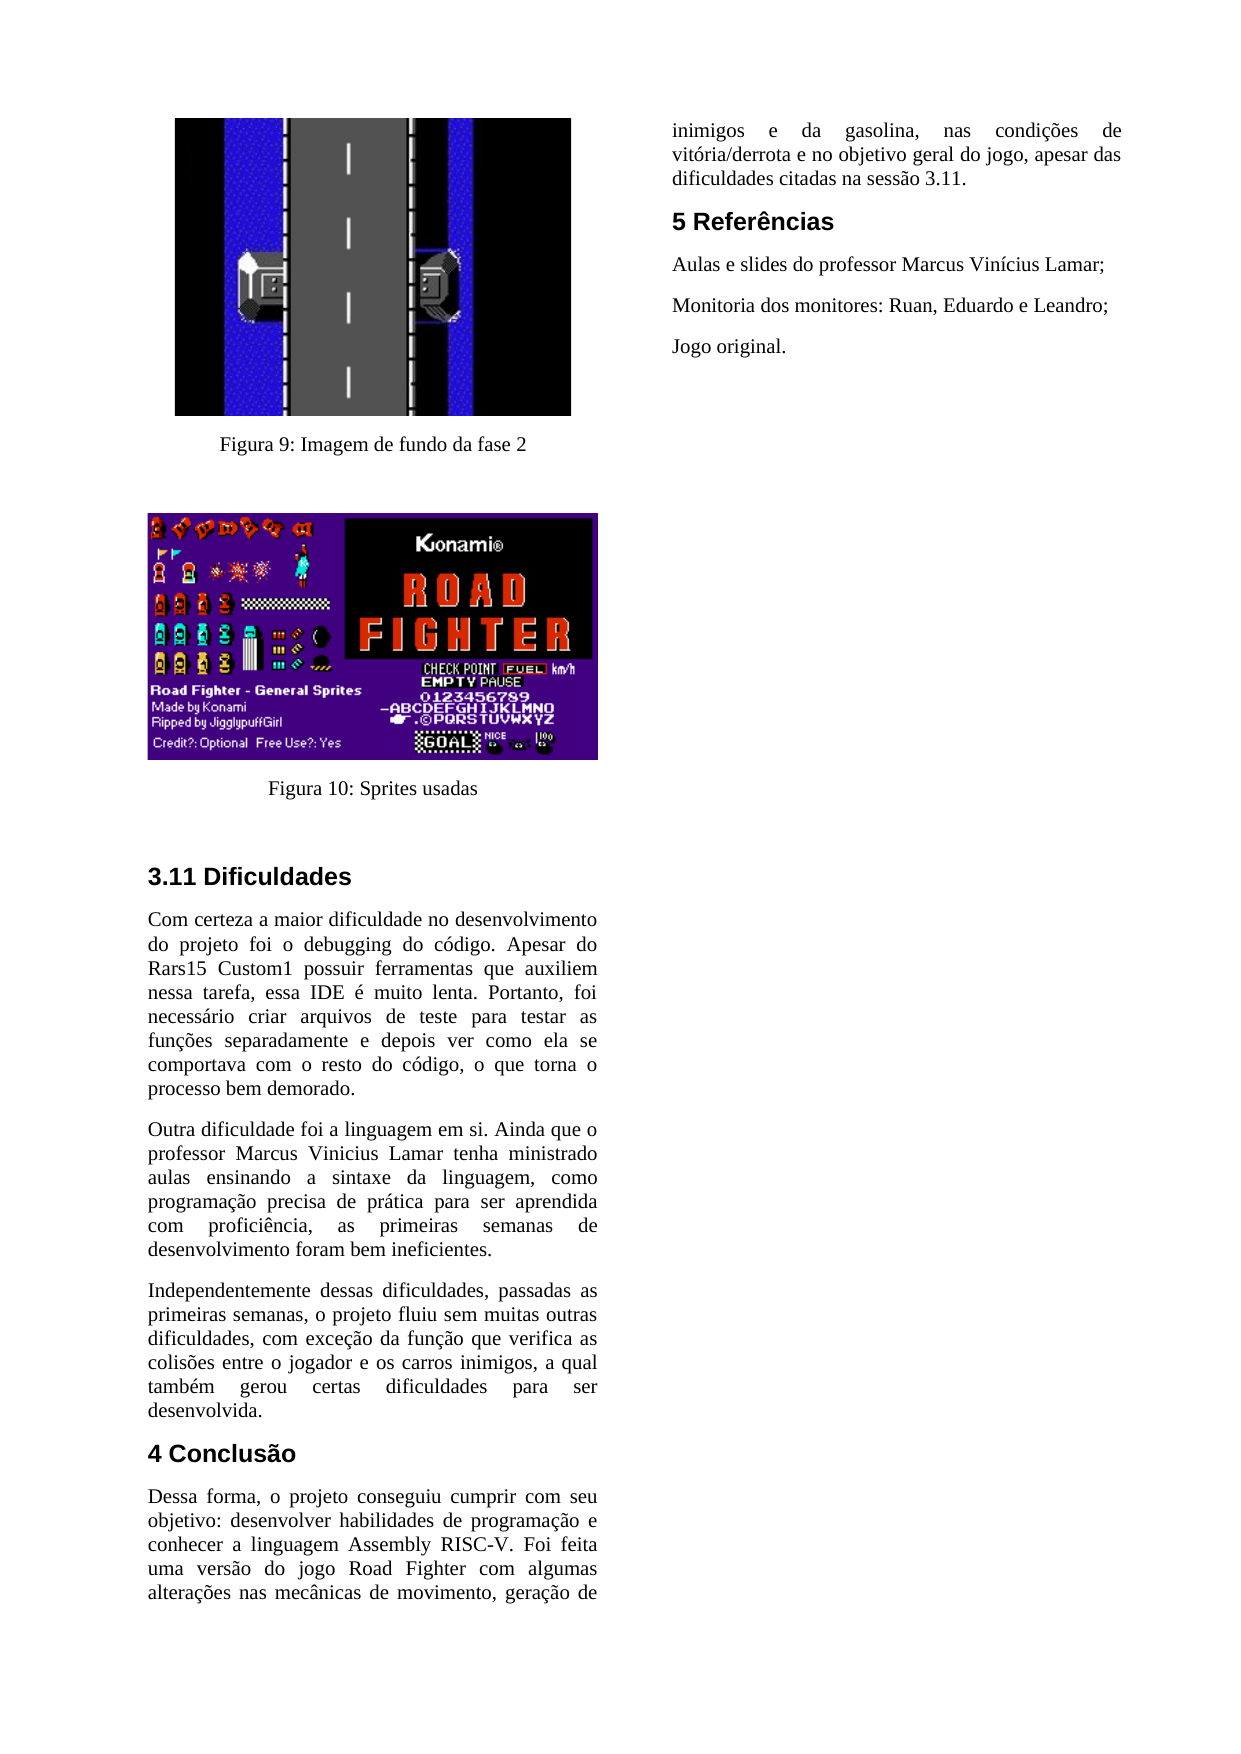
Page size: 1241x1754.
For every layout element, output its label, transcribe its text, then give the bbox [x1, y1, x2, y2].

text Monitoria dos monitores: Ruan, Eduardo e Leandro; [672, 293, 1122, 317]
text Aulas e slides do professor Marcus Vinícius Lamar; [672, 252, 1122, 276]
text Outra dificuldade foi a linguagem em si. Ainda que o professor Marcus Vinicius Lamar tenha ministrado aulas ensinando a sintaxe da linguagem, como programação precisa de prática para ser aprendida com proficiência, as primeiras semanas de desenvolvimento foram bem ineficientes. [148, 1117, 598, 1261]
text Com certeza a maior dificuldade no desenvolvimento do projeto foi o debugging do código. Apesar do Rars15 Custom1 possuir ferramentas que auxiliem nessa tarefa, essa IDE é muito lenta. Portanto, foi necessário criar arquivos de teste para testar as funções separadamente e depois ver como ela se comportava com o resto do código, o que torna o processo bem demorado. [148, 907, 598, 1100]
text Jogo original. [672, 334, 1122, 358]
text 3.11 Dificuldades [148, 862, 598, 891]
picture [147, 513, 598, 760]
text Figura 9: Imagem de fundo da fase 2 [148, 432, 598, 456]
text Figura 10: Sprites usadas [148, 776, 598, 800]
text 4 Conclusão [148, 1439, 598, 1467]
text 5 Referências [672, 207, 1122, 236]
text Independentemente dessas dificuldades, passadas as primeiras semanas, o projeto fluiu sem muitas outras dificuldades, com exceção da função que verifica as colisões entre o jogador e os carros inimigos, a qual também gerou certas dificuldades para ser desenvolvida. [148, 1278, 598, 1422]
text Dessa forma, o projeto conseguiu cumprir com seu objetivo: desenvolver habilidades de programação e conhecer a linguagem Assembly RISC-V. Foi feita uma versão do jogo Road Fighter com algumas alterações nas mecânicas de movimento, geração de inimigos e da gasolina, nas condições de vitória/derrota e no objetivo geral do jogo, apesar das dificuldades citadas na sessão 3.11. [148, 1484, 598, 1604]
picture [174, 118, 572, 416]
text Dessa forma, o projeto conseguiu cumprir com seu objetivo: desenvolver habilidades de programação e conhecer a linguagem Assembly RISC-V. Foi feita uma versão do jogo Road Fighter com algumas alterações nas mecânicas de movimento, geração de inimigos e da gasolina, nas condições de vitória/derrota e no objetivo geral do jogo, apesar das dificuldades citadas na sessão 3.11. [672, 118, 1122, 190]
